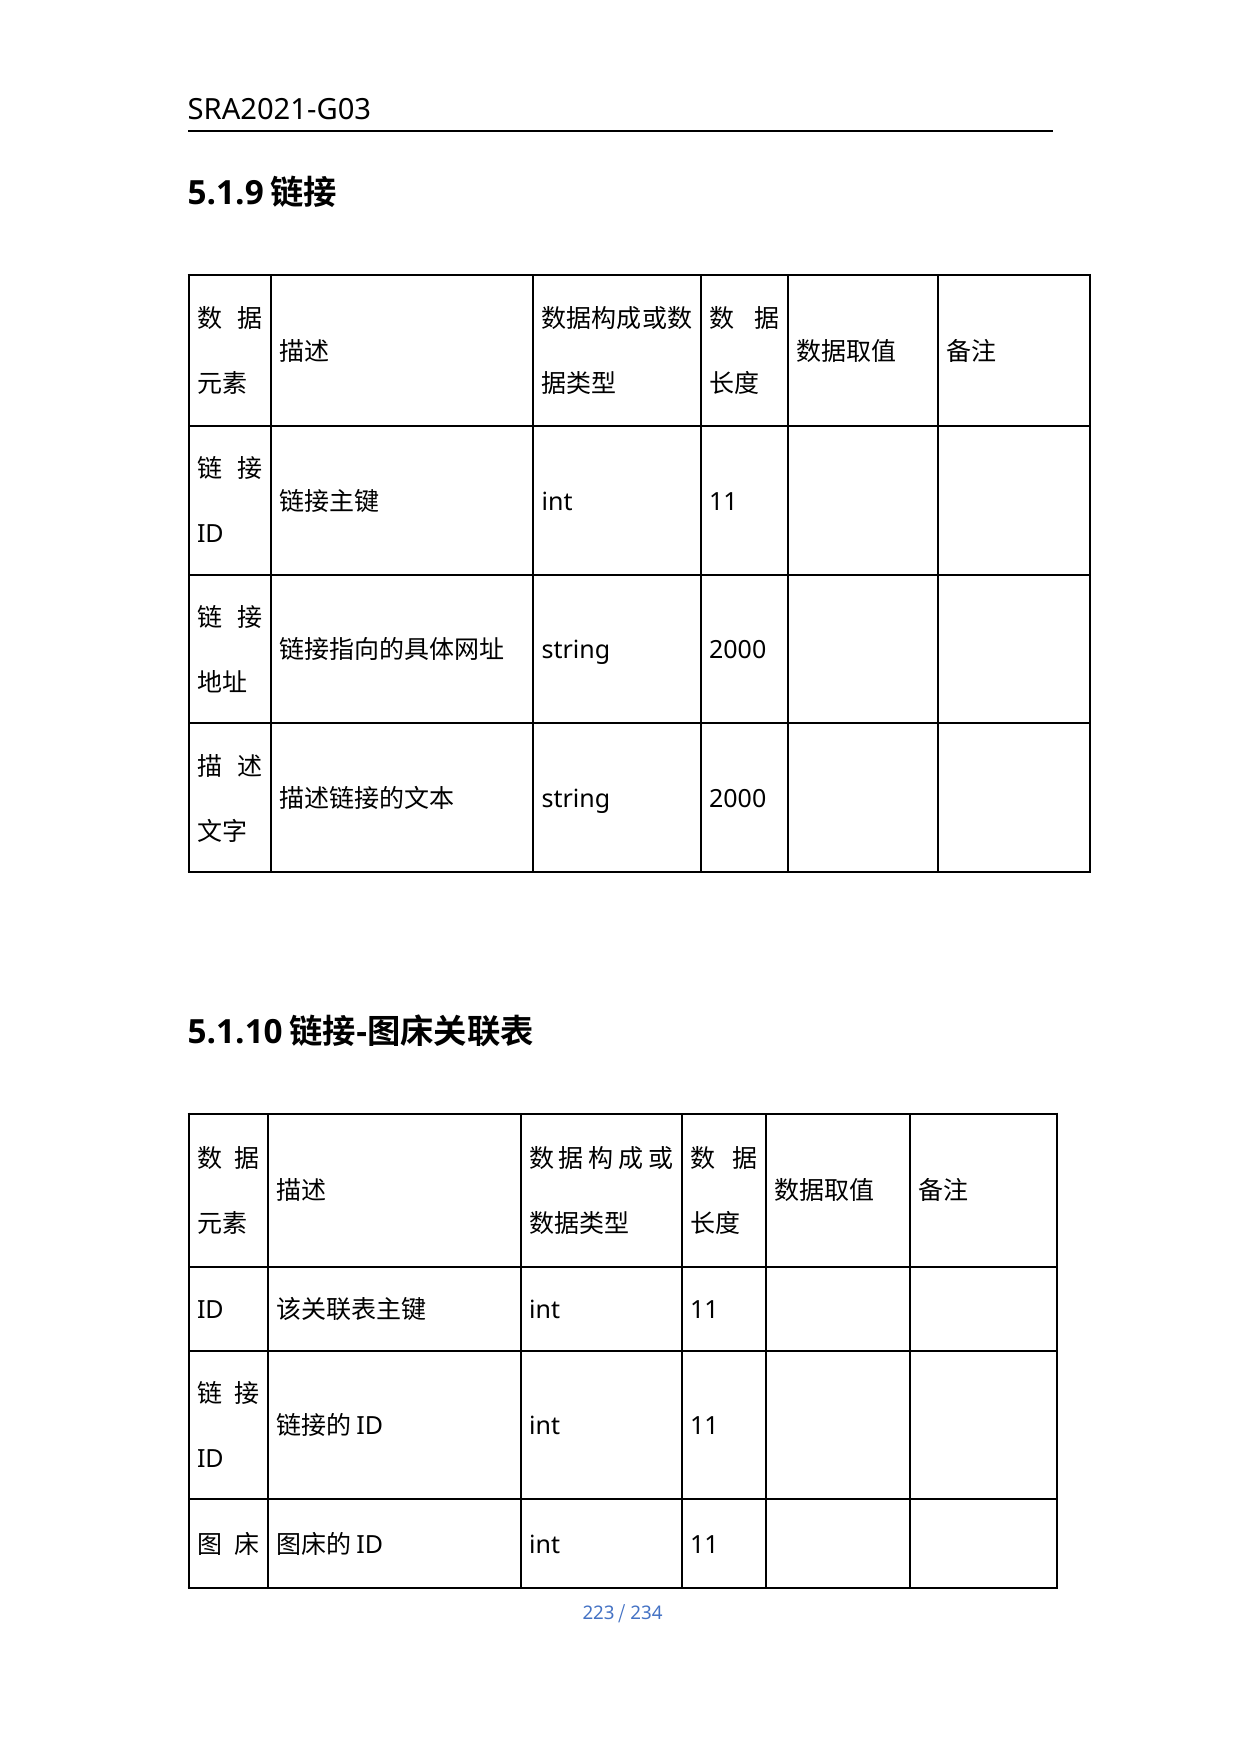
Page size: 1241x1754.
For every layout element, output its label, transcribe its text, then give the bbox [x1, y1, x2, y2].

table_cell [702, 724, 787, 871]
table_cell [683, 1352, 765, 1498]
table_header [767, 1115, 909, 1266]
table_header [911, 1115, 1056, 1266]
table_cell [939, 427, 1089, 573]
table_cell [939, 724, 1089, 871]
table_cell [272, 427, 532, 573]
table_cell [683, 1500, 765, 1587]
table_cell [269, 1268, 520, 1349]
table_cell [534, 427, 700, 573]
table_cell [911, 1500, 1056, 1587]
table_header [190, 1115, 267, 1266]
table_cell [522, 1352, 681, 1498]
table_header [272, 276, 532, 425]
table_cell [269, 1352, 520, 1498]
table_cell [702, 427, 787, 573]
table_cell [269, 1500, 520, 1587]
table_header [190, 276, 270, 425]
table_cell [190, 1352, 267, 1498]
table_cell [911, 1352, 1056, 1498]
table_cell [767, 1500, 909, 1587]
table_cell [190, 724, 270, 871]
subtitle 5.1.10链接-图床关联表 [187, 998, 1053, 1063]
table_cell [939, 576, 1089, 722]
subtitle 5.1.9链接 [187, 159, 1053, 224]
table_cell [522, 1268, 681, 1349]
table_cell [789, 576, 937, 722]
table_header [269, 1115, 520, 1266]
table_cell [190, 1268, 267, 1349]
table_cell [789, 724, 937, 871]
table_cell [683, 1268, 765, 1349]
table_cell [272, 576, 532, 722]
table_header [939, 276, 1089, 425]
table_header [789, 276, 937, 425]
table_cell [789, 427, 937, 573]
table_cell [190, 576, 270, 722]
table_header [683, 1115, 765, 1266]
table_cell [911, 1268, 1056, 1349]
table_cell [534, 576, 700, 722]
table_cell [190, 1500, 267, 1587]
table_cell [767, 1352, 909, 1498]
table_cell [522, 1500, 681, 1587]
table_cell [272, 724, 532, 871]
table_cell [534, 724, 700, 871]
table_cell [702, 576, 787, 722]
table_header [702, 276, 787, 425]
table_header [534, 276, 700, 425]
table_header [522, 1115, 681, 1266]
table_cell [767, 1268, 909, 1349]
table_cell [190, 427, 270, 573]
